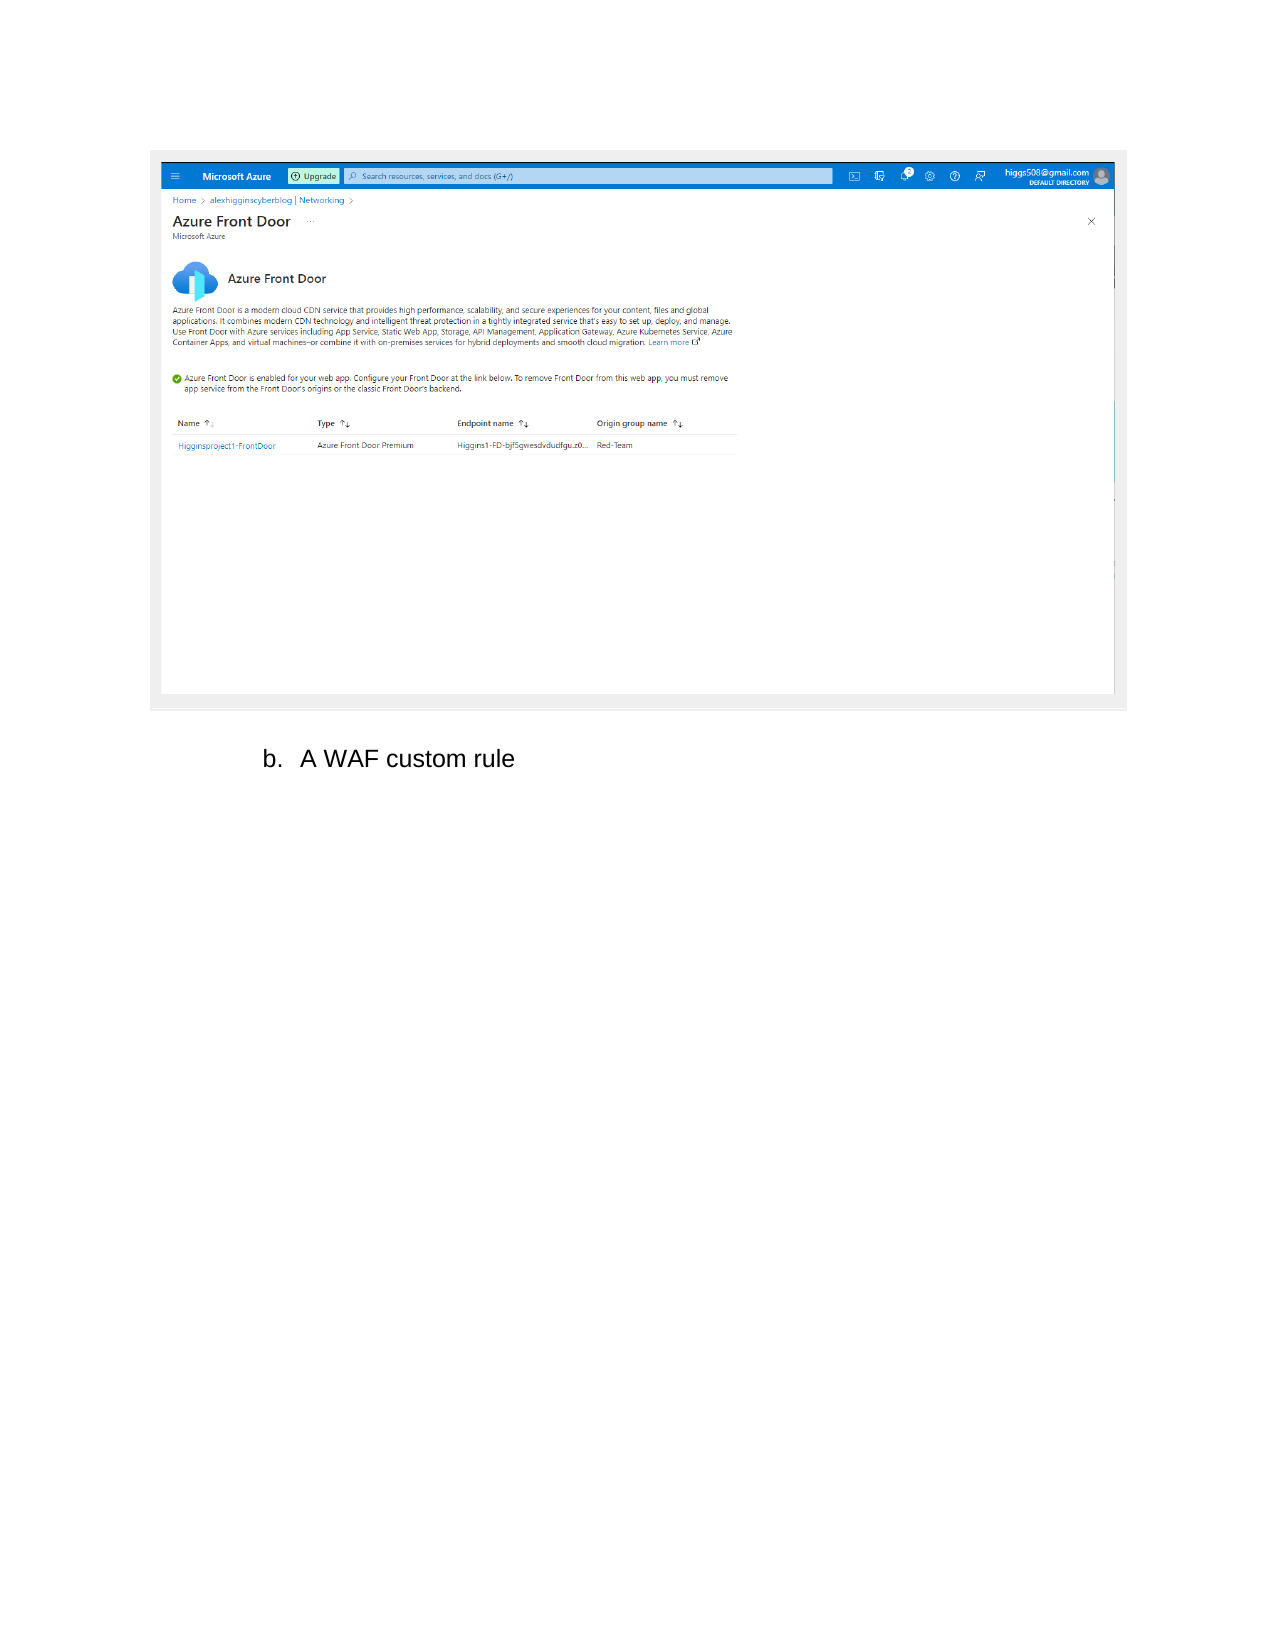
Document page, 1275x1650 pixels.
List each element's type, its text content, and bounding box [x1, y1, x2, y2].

picture [161, 162, 1115, 694]
table_header [152, 152, 1125, 708]
list A WAF custom rule [262, 743, 1125, 772]
